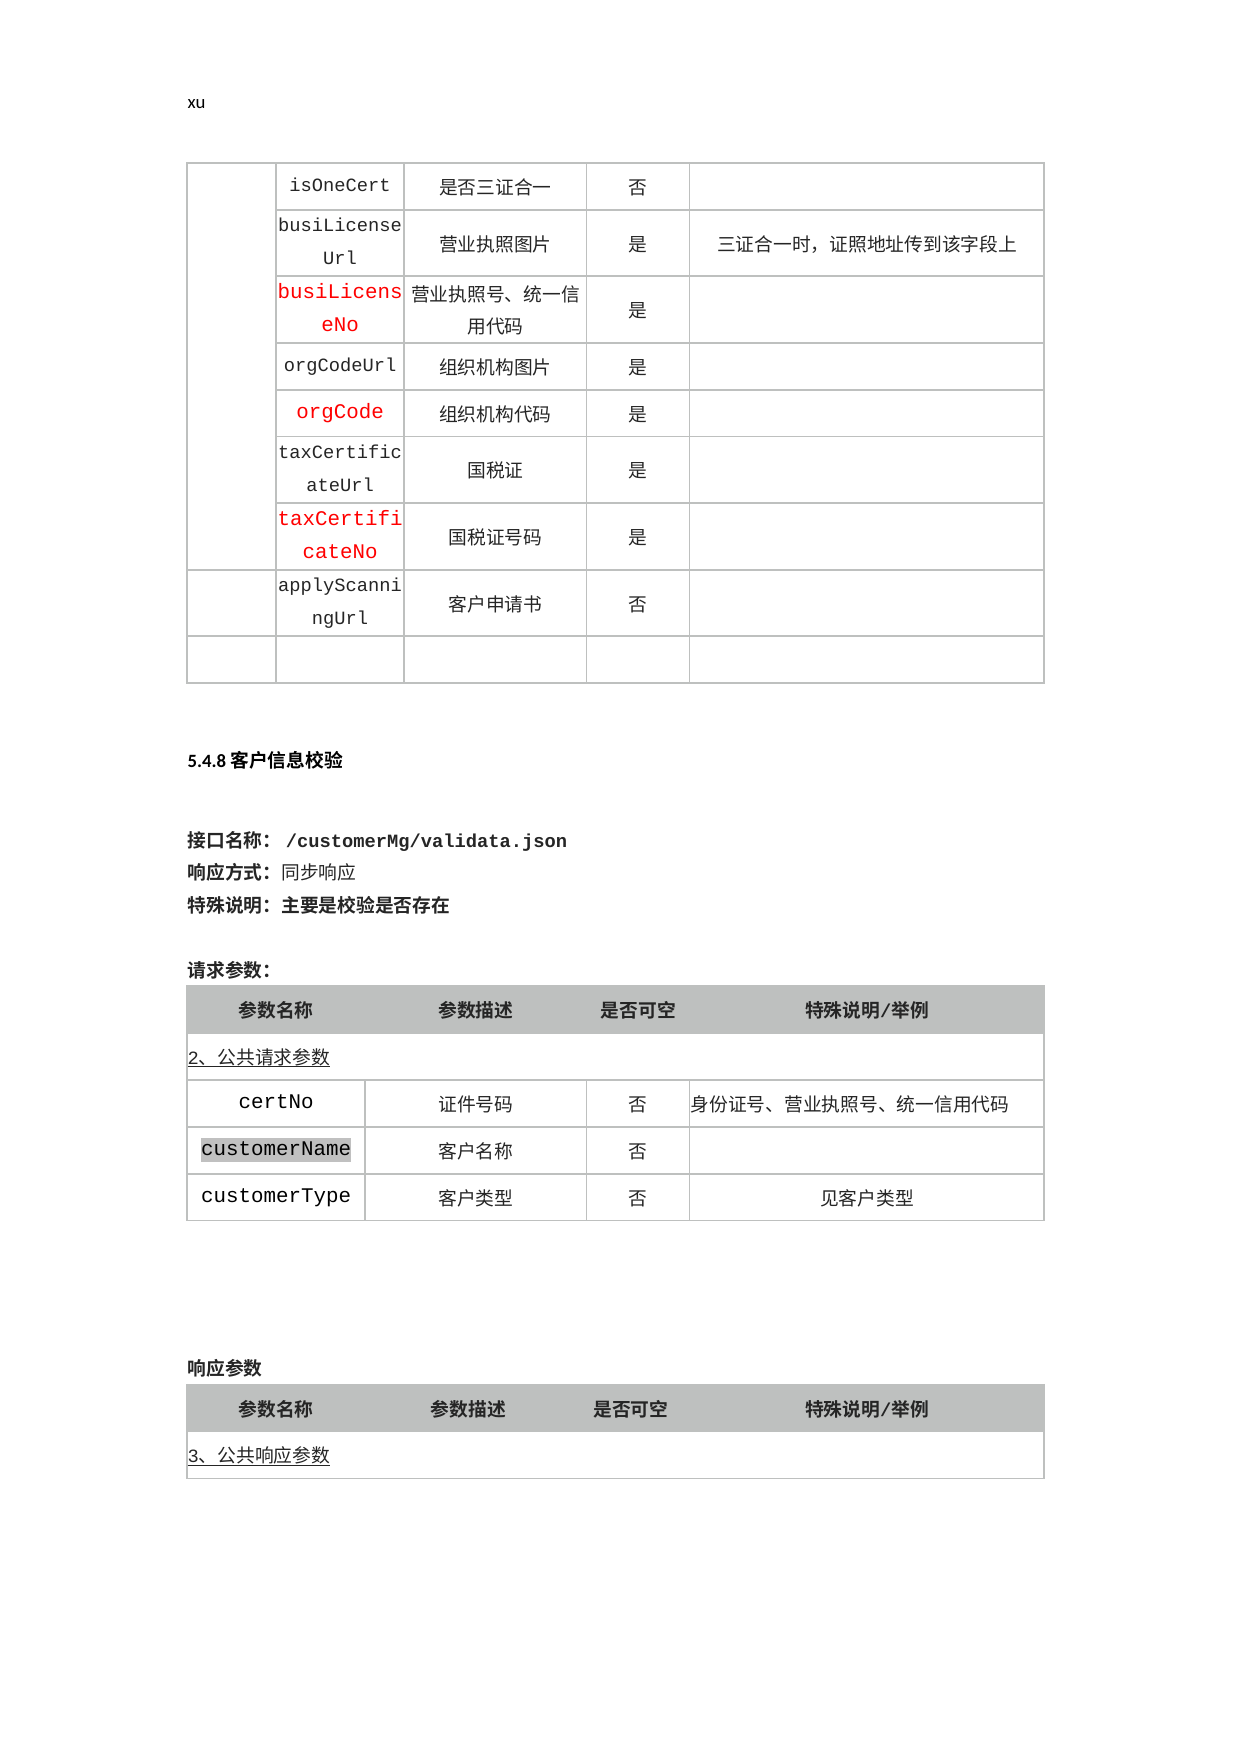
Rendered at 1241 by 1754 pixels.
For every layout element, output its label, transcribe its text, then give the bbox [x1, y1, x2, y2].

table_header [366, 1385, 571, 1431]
text 请求参数： [187, 953, 1053, 985]
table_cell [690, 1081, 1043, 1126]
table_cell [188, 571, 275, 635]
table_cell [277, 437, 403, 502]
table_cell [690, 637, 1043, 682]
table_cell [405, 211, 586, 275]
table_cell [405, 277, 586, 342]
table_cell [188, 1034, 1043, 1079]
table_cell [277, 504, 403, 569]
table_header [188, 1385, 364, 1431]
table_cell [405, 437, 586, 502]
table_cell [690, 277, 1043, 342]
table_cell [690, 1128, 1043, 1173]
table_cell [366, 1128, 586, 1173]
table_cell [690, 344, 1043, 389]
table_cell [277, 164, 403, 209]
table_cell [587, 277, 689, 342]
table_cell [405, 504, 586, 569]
text 响应方式：同步响应 [187, 855, 1053, 888]
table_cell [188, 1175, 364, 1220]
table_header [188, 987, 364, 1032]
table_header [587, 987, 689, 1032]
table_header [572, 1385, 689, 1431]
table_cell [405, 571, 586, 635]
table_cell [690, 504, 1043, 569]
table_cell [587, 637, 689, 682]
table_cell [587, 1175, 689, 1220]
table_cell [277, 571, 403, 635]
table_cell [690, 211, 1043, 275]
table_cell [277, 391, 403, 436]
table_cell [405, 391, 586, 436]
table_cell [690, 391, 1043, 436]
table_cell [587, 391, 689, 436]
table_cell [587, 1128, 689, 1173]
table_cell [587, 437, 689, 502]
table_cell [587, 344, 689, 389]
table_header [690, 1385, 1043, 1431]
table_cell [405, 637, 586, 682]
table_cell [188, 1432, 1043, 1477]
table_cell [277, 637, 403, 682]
subtitle 5.4.8 客户信息校验 [187, 743, 1053, 776]
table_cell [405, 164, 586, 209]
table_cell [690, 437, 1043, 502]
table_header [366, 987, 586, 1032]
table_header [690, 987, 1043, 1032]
text 特殊说明：主要是校验是否存在 [187, 888, 1053, 920]
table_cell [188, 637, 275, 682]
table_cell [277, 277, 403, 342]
text 接口名称： /customerMg/validata.json [187, 823, 1053, 855]
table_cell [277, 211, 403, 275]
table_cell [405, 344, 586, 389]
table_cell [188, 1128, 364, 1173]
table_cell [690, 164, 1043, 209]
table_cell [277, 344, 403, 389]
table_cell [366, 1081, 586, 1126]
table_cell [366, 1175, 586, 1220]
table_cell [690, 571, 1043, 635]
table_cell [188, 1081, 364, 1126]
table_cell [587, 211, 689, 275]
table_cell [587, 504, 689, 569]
text 响应参数 [187, 1351, 1053, 1384]
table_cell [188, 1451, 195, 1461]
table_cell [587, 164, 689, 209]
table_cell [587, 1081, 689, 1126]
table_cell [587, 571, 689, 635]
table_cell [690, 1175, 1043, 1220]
